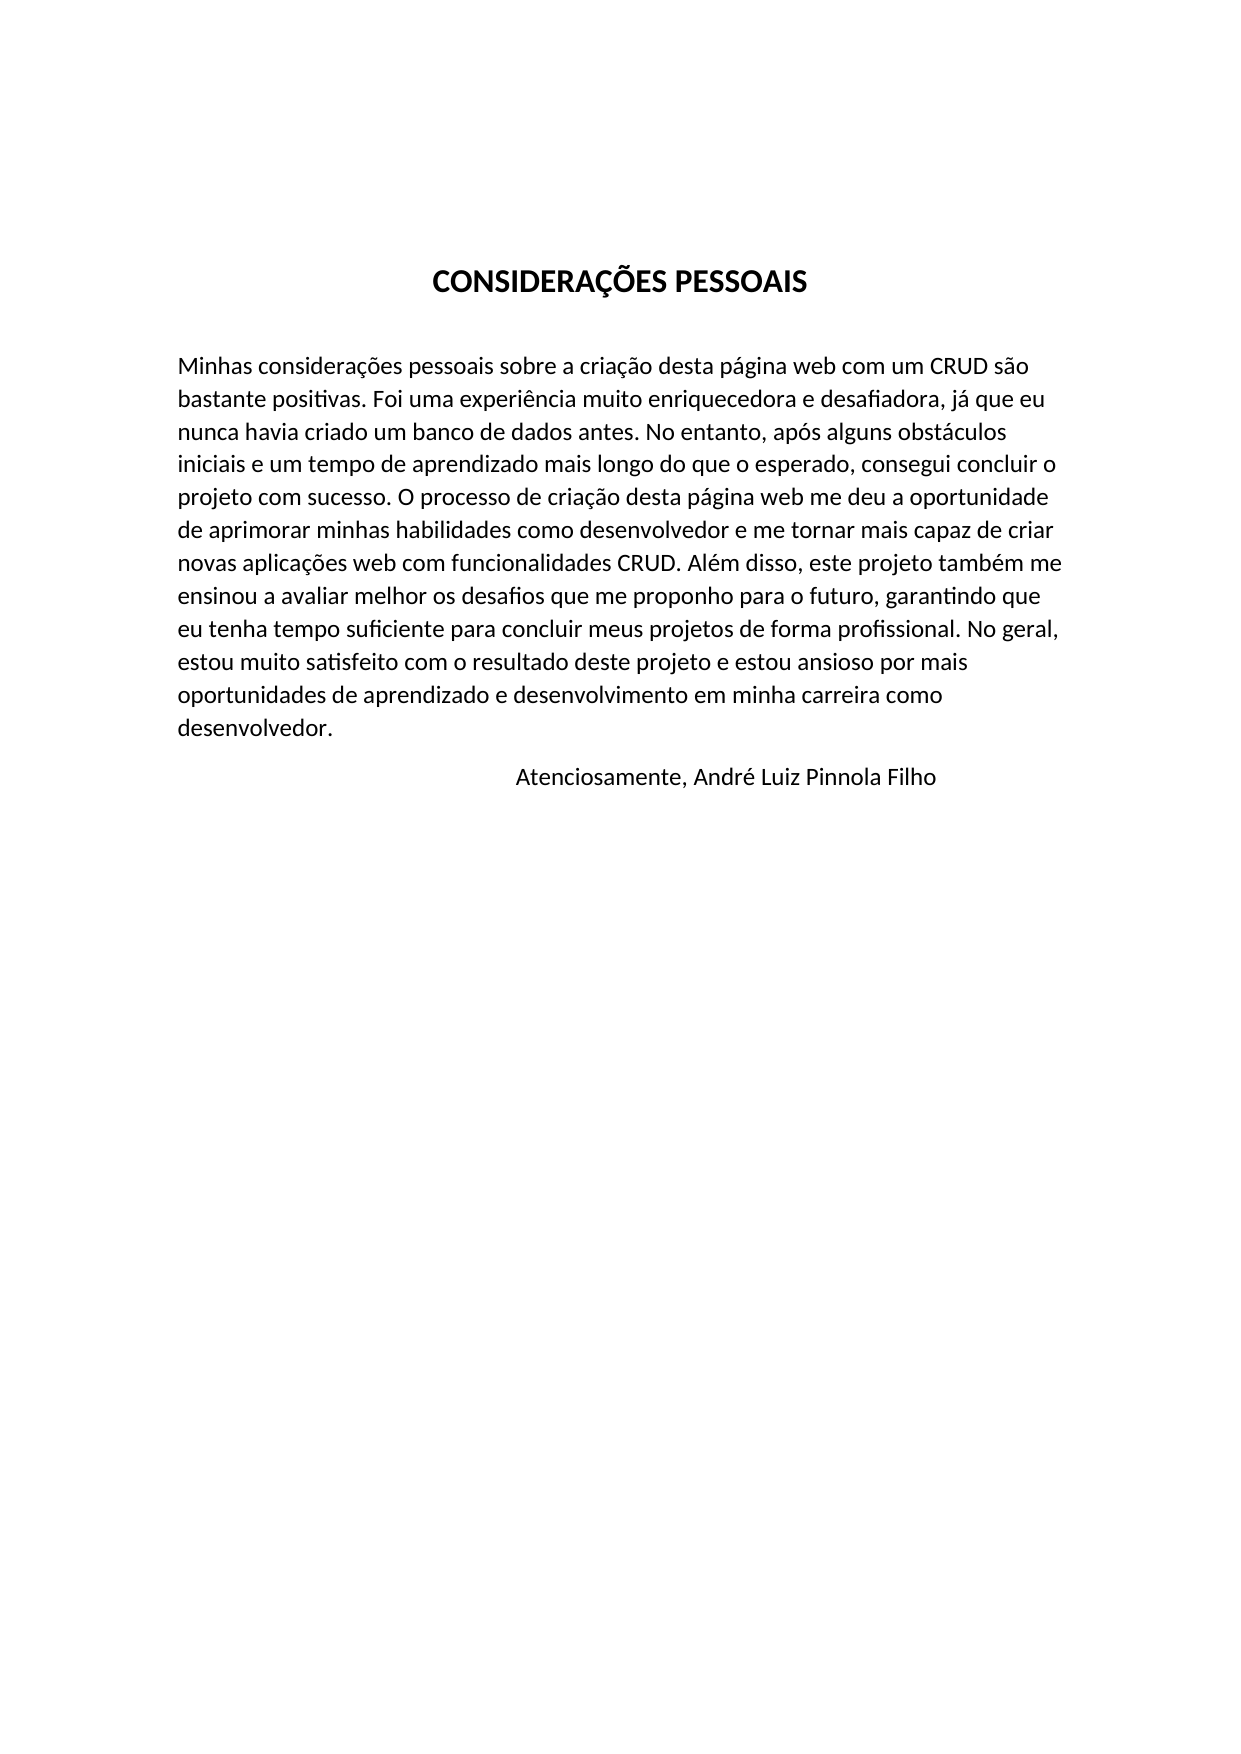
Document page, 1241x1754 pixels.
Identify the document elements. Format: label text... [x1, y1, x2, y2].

title CONSIDERAÇÕES PESSOAIS [177, 259, 1063, 300]
text Minhas considerações pessoais sobre a criação desta página web com um CRUD são bastante positivas. Foi uma experiência muito enriquecedora e desafiadora, já que eu nunca havia criado um banco de dados antes. No entanto, após alguns obstáculos iniciais e um tempo de aprendizado mais longo do que o esperado, consegui concluir o projeto com sucesso. O processo de criação desta página web me deu a oportunidade de aprimorar minhas habilidades como desenvolvedor e me tornar mais capaz de criar novas aplicações web com funcionalidades CRUD. Além disso, este projeto também me ensinou a avaliar melhor os desafios que me proponho para o futuro, garantindo que eu tenha tempo suficiente para concluir meus projetos de forma profissional. No geral, estou muito satisfeito com o resultado deste projeto e estou ansioso por mais oportunidades de aprendizado e desenvolvimento em minha carreira como desenvolvedor. [177, 350, 1063, 742]
text Atenciosamente, André Luiz Pinnola Filho [177, 762, 1063, 792]
